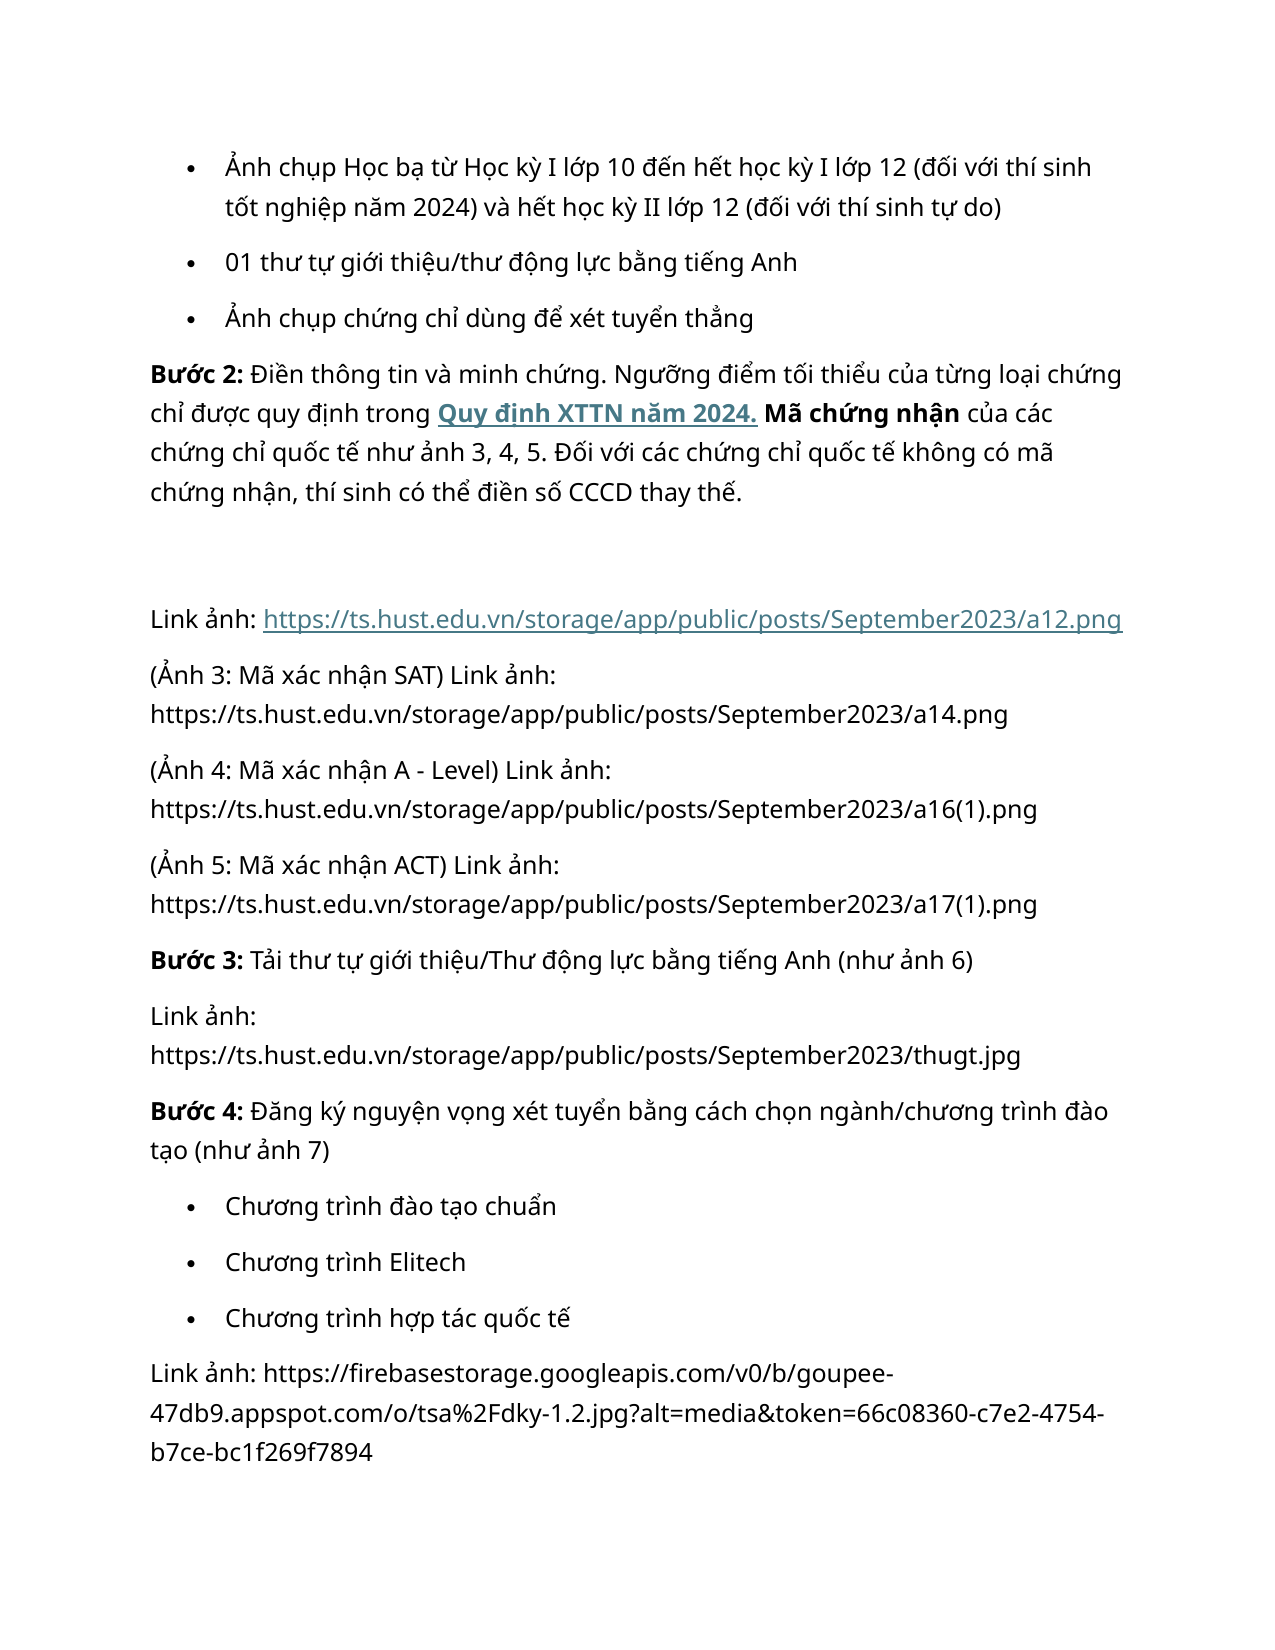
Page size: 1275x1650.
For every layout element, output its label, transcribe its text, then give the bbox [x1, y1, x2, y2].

list Chương trình hợp tác quốc tế [187, 1300, 1125, 1334]
list Ảnh chụp Học bạ từ Học kỳ I lớp 10 đến hết học kỳ I lớp 12 (đối với thí sinh tốt nghiệp năm 2024) và hết học kỳ II lớp 12 (đối với thí sinh tự do) [187, 150, 1125, 223]
list Chương trình đào tạo chuẩn [187, 1188, 1125, 1223]
text Link ảnh: https://firebasestorage.googleapis.com/v0/b/goupee-47db9.appspot.com/o/tsa%2Fdky-1.2.jpg?alt=media&token=66c08360-c7e2-4754-b7ce-bc1f269f7894 [150, 1356, 1125, 1468]
text (Ảnh 5: Mã xác nhận ACT) Link ảnh: https://ts.hust.edu.vn/storage/app/public/posts/September2023/a17(1).png [150, 848, 1125, 921]
text Bước 3: Tải thư tự giới thiệu/Thư động lực bằng tiếng Anh (như ảnh 6) [150, 943, 1125, 977]
list Ảnh chụp chứng chỉ dùng để xét tuyển thẳng [187, 301, 1125, 335]
text (Ảnh 3: Mã xác nhận SAT) Link ảnh: https://ts.hust.edu.vn/storage/app/public/posts/September2023/a14.png [150, 658, 1125, 731]
text (Ảnh 4: Mã xác nhận A - Level) Link ảnh: https://ts.hust.edu.vn/storage/app/public/posts/September2023/a16(1).png [150, 753, 1125, 826]
list 01 thư tự giới thiệu/thư động lực bằng tiếng Anh [187, 245, 1125, 279]
text Bước 4: Đăng ký nguyện vọng xét tuyển bằng cách chọn ngành/chương trình đào tạo (như ảnh 7) [150, 1093, 1125, 1167]
list Chương trình Elitech [187, 1244, 1125, 1278]
text Link ảnh: https://ts.hust.edu.vn/storage/app/public/posts/September2023/a12.png [150, 602, 1125, 636]
text Link ảnh: https://ts.hust.edu.vn/storage/app/public/posts/September2023/thugt.jpg [150, 998, 1125, 1072]
text Bước 2: Điền thông tin và minh chứng. Ngưỡng điểm tối thiểu của từng loại chứng chỉ được quy định trong Quy định XTTN năm 2024. Mã chứng nhận của các chứng chỉ quốc tế như ảnh 3, 4, 5. Đối với các chứng chỉ quốc tế không có mã chứng nhận, thí sinh có thể điền số CCCD thay thế. [150, 357, 1125, 508]
